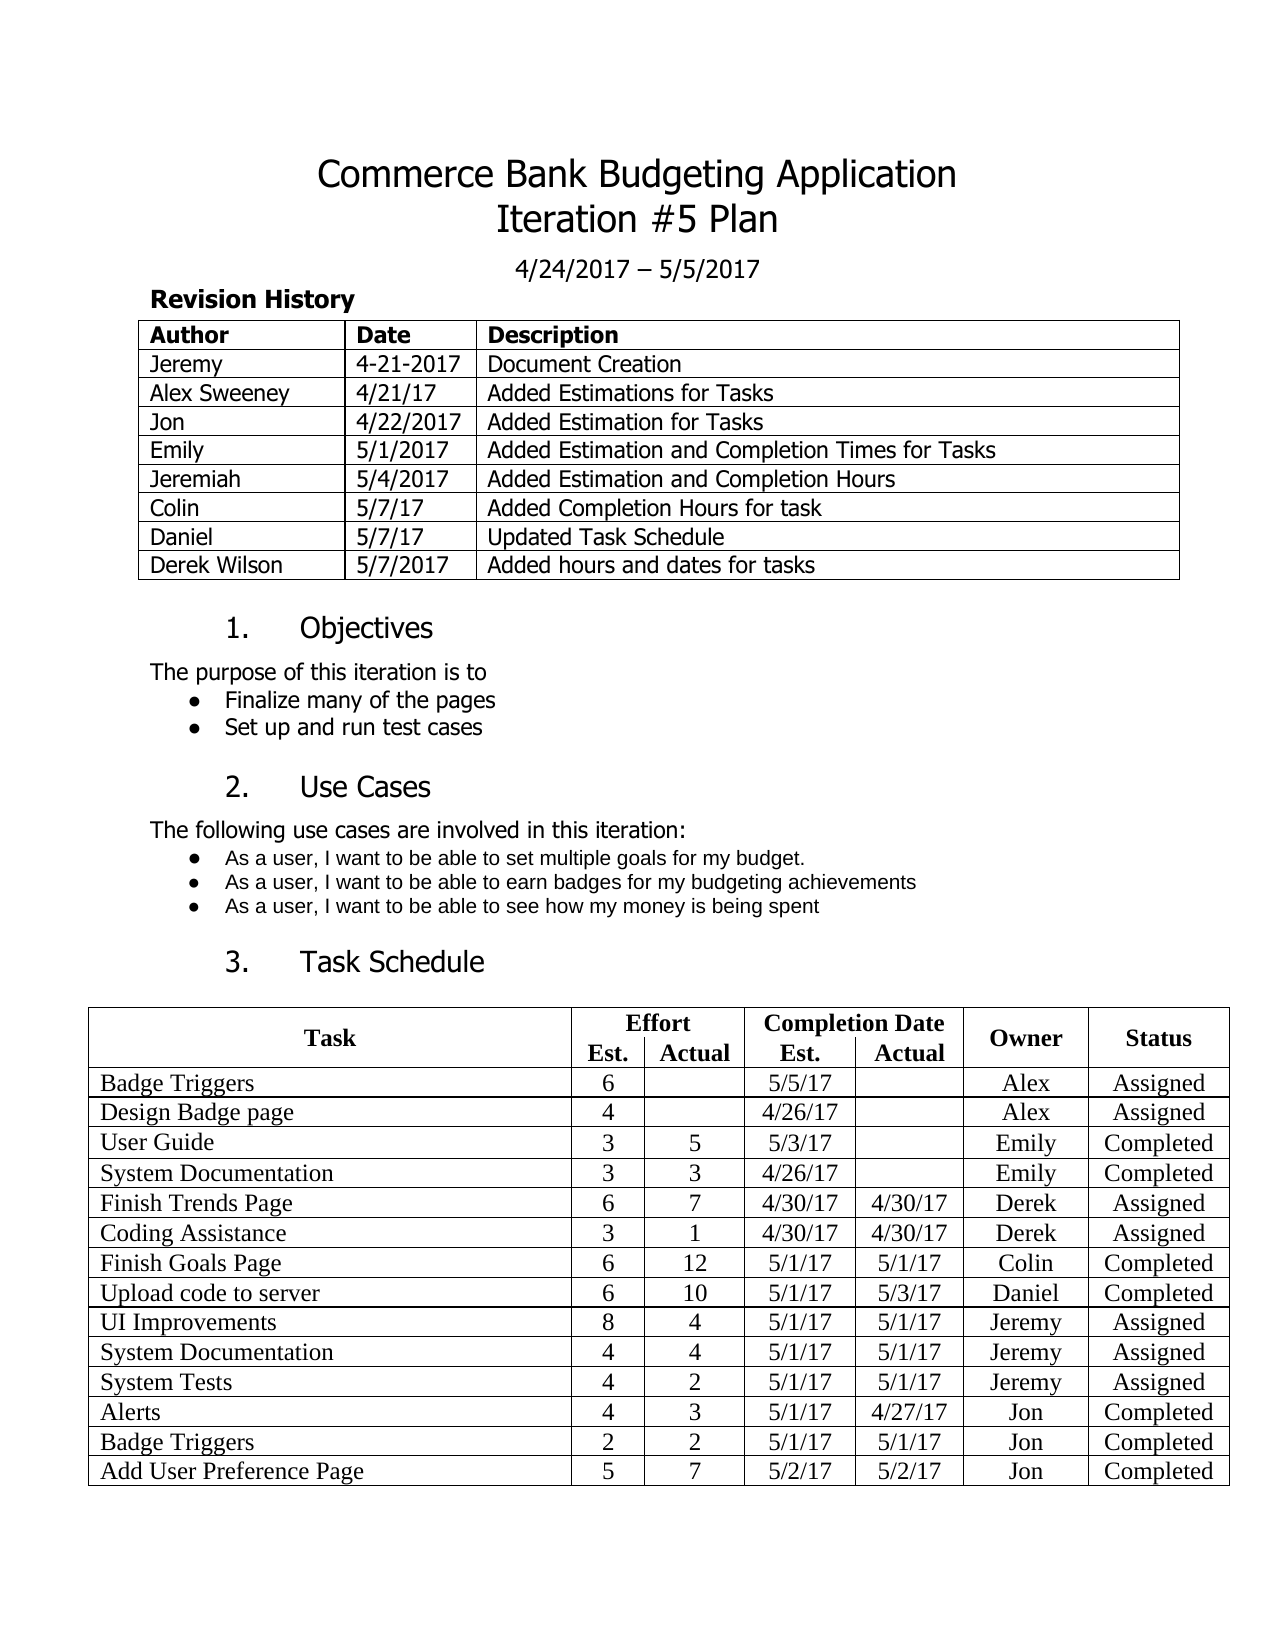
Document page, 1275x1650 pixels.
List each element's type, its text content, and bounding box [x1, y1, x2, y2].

table_cell 3 [572, 1218, 644, 1247]
table_cell 5/1/17 [745, 1367, 855, 1396]
table_cell Badge Triggers [89, 1068, 571, 1096]
table_cell Actual [645, 1037, 744, 1067]
table_cell Completed [1089, 1397, 1229, 1426]
table_cell 5/1/17 [745, 1248, 855, 1277]
table_cell Completed [1089, 1159, 1229, 1187]
table_cell 5/1/17 [856, 1337, 963, 1366]
table_cell 4 [645, 1337, 744, 1366]
table_cell Jeremiah [139, 465, 344, 492]
table_cell Assigned [1089, 1367, 1229, 1396]
table_cell Alerts [89, 1397, 571, 1426]
table_cell 5/1/17 [856, 1248, 963, 1277]
table_cell 6 [572, 1248, 644, 1277]
table_cell Assigned [1089, 1068, 1229, 1096]
table_cell 5/7/2017 [346, 551, 476, 578]
table_cell Added Completion Hours for task [477, 493, 1179, 521]
table_cell 1 [645, 1218, 744, 1247]
table_cell 2 [645, 1367, 744, 1396]
table_cell 5 [645, 1127, 744, 1157]
table_header Completion Date [745, 1008, 963, 1037]
list As a user, I want to be able to see how my money is being spent [187, 894, 1125, 918]
title Commerce Bank Budgeting Application [150, 150, 1125, 195]
table_cell Jeremy [964, 1367, 1088, 1396]
table_cell 5/1/17 [856, 1427, 963, 1455]
table_cell User Guide [89, 1127, 571, 1157]
table_cell Updated Task Schedule [477, 522, 1179, 550]
table_cell 5/4/2017 [346, 465, 476, 492]
table_cell Assigned [1089, 1188, 1229, 1217]
table_cell Finish Trends Page [89, 1188, 571, 1217]
table_cell Alex [964, 1098, 1088, 1126]
table_cell 5/3/17 [856, 1278, 963, 1306]
table_cell Completed [1089, 1456, 1229, 1485]
table_cell 4 [572, 1098, 644, 1126]
table_cell Badge Triggers [89, 1427, 571, 1455]
table_cell 4 [572, 1367, 644, 1396]
table_cell 5/5/17 [745, 1068, 855, 1096]
table_cell Add User Preference Page [89, 1456, 571, 1485]
table_cell 4 [572, 1337, 644, 1366]
table_cell 8 [572, 1308, 644, 1336]
table_cell 5 [572, 1456, 644, 1485]
table_cell 4/27/17 [856, 1397, 963, 1426]
table_cell Derek Wilson [139, 551, 344, 578]
list As a user, I want to be able to earn badges for my budgeting achievements [187, 870, 1125, 894]
table_cell Actual [856, 1037, 963, 1067]
table_cell Upload code to server [89, 1278, 571, 1306]
table_cell 4 [645, 1308, 744, 1336]
table_cell Added Estimation and Completion Times for Tasks [477, 436, 1179, 463]
table_cell 4-21-2017 [346, 350, 476, 377]
list Finalize many of the pages [187, 685, 1125, 713]
table_header Date [346, 321, 476, 348]
table_cell Added hours and dates for tasks [477, 551, 1179, 578]
table_cell 3 [572, 1159, 644, 1187]
subtitle Objectives [187, 610, 1125, 645]
table_cell 5/3/17 [745, 1127, 855, 1157]
table_cell 3 [572, 1127, 644, 1157]
table_cell Derek [964, 1188, 1088, 1217]
table_cell Colin [964, 1248, 1088, 1277]
table_cell Est. [745, 1037, 855, 1067]
text The purpose of this iteration is to [150, 657, 1125, 685]
table_cell [645, 1068, 744, 1096]
table_cell 5/1/17 [745, 1337, 855, 1366]
table_cell System Tests [89, 1367, 571, 1396]
table_cell Daniel [139, 522, 344, 550]
table_cell Emily [964, 1127, 1088, 1157]
table_cell [856, 1068, 963, 1096]
table_cell Jon [139, 407, 344, 435]
table_header Status [1089, 1008, 1229, 1067]
text 4/24/2017 – 5/5/2017 [150, 253, 1125, 283]
table_cell Added Estimation for Tasks [477, 407, 1179, 435]
table_cell 5/7/17 [346, 522, 476, 550]
table_cell 4/30/17 [745, 1188, 855, 1217]
table_cell Design Badge page [89, 1098, 571, 1126]
table_cell 5/1/17 [745, 1278, 855, 1306]
table_cell Daniel [964, 1278, 1088, 1306]
table_cell Completed [1089, 1427, 1229, 1455]
list Set up and run test cases [187, 713, 1125, 741]
table_cell 2 [645, 1427, 744, 1455]
subtitle Task Schedule [187, 943, 1125, 978]
table_cell 5/1/17 [856, 1367, 963, 1396]
table_cell Jon [964, 1397, 1088, 1426]
table_header Description [477, 321, 1179, 348]
list As a user, I want to be able to set multiple goals for my budget. [187, 844, 1125, 870]
table_cell Document Creation [477, 350, 1179, 377]
table_cell Coding Assistance [89, 1218, 571, 1247]
subtitle Use Cases [187, 768, 1125, 803]
table_cell 4/21/17 [346, 378, 476, 406]
table_cell 6 [572, 1188, 644, 1217]
table_cell Est. [572, 1037, 644, 1067]
table_cell 5/2/17 [745, 1456, 855, 1485]
table_cell 4/26/17 [745, 1098, 855, 1126]
table_cell 6 [572, 1278, 644, 1306]
table_cell Added Estimation and Completion Hours [477, 465, 1179, 492]
table_cell Colin [139, 493, 344, 521]
table_cell [645, 1098, 744, 1126]
table_cell Jeremy [139, 350, 344, 377]
table_cell 7 [645, 1456, 744, 1485]
table_cell Derek [964, 1218, 1088, 1247]
table_cell 3 [645, 1159, 744, 1187]
table_cell 4/30/17 [856, 1188, 963, 1217]
table_cell 6 [572, 1068, 644, 1096]
table_cell Jon [964, 1427, 1088, 1455]
table_cell Added Estimations for Tasks [477, 378, 1179, 406]
table_cell Finish Goals Page [89, 1248, 571, 1277]
table_cell 5/1/17 [745, 1308, 855, 1336]
table_cell Completed [1089, 1248, 1229, 1277]
table_cell 7 [645, 1188, 744, 1217]
table_cell Alex Sweeney [139, 378, 344, 406]
table_cell 5/1/17 [856, 1308, 963, 1336]
table_header Effort [572, 1008, 744, 1037]
table_cell 4/26/17 [745, 1159, 855, 1187]
table_cell Assigned [1089, 1218, 1229, 1247]
table_cell 4/30/17 [856, 1218, 963, 1247]
table_cell 2 [572, 1427, 644, 1455]
table_cell Assigned [1089, 1098, 1229, 1126]
table_cell [856, 1127, 963, 1157]
table_cell [856, 1159, 963, 1187]
table_cell 5/2/17 [856, 1456, 963, 1485]
table_cell Emily [139, 436, 344, 463]
table_cell Emily [964, 1159, 1088, 1187]
table_cell System Documentation [89, 1159, 571, 1187]
table_cell [856, 1098, 963, 1126]
table_cell 5/7/17 [346, 493, 476, 521]
table_cell Completed [1089, 1127, 1229, 1157]
table_cell Assigned [1089, 1337, 1229, 1366]
title Iteration #5 Plan [150, 195, 1125, 241]
table_cell Jon [964, 1456, 1088, 1485]
table_cell 3 [645, 1397, 744, 1426]
table_header Owner [964, 1008, 1088, 1067]
table_cell 5/1/2017 [346, 436, 476, 463]
table_cell Jeremy [964, 1337, 1088, 1366]
table_cell 5/1/17 [745, 1427, 855, 1455]
table_cell System Documentation [89, 1337, 571, 1366]
subtitle Revision History [150, 283, 1125, 313]
table_cell Jeremy [964, 1308, 1088, 1336]
table_header Author [139, 321, 344, 348]
table_cell 12 [645, 1248, 744, 1277]
table_cell 4/22/2017 [346, 407, 476, 435]
table_cell Completed [1089, 1278, 1229, 1306]
table_header Task [89, 1008, 571, 1067]
table_cell 4/30/17 [745, 1218, 855, 1247]
text The following use cases are involved in this iteration: [150, 816, 1125, 844]
table_cell 4 [572, 1397, 644, 1426]
table_cell UI Improvements [89, 1308, 571, 1336]
table_cell 10 [645, 1278, 744, 1306]
table_cell Alex [964, 1068, 1088, 1096]
table_cell Assigned [1089, 1308, 1229, 1336]
table_cell 5/1/17 [745, 1397, 855, 1426]
